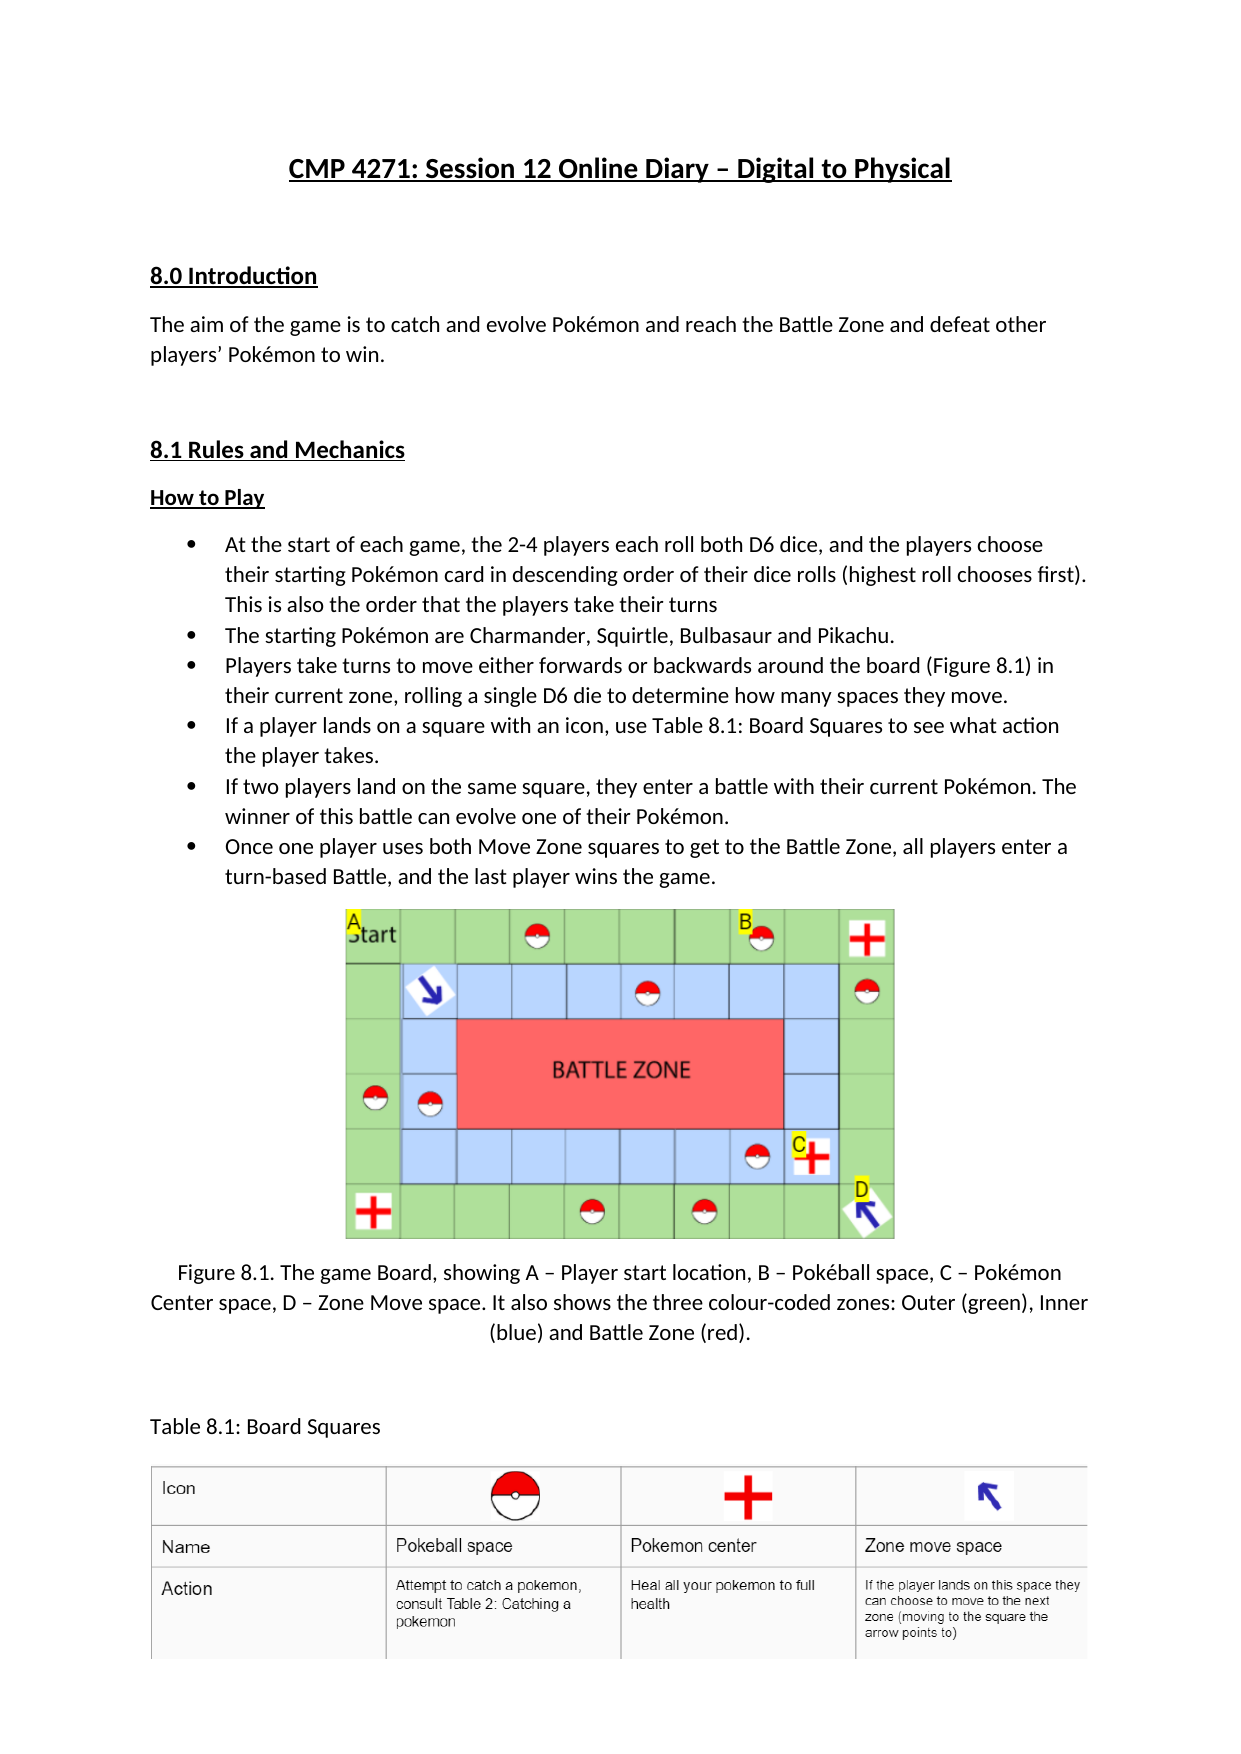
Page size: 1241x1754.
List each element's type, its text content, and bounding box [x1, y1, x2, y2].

text How to Play [150, 483, 1090, 511]
list If two players land on the same square, they enter a battle with their current Pokémon. The winner of this battle can evolve one of their Pokémon. [187, 772, 1090, 830]
text Figure 8.1. The game Board, showing A – Player start location, B – Pokéball space, C – Pokémon Center space, D – Zone Move space. It also shows the three colour-coded zones: Outer (green), Inner (blue) and Battle Zone (red). [150, 1258, 1090, 1346]
picture [150, 1464, 1087, 1659]
text Table 8.1: Board Squares [150, 1412, 1090, 1440]
text CMP 4271: Session 12 Online Diary – Digital to Physical [150, 150, 1090, 186]
picture [345, 909, 895, 1239]
text 8.1 Rules and Mechanics [150, 434, 1090, 464]
list Players take turns to move either forwards or backwards around the board (Figure 8.1) in their current zone, rolling a single D6 die to determine how many spaces they move. [187, 651, 1090, 709]
list At the start of each game, the 2-4 players each roll both D6 dice, and the players choose their starting Pokémon card in descending order of their dice rolls (highest roll chooses first). This is also the order that the players take their turns [187, 530, 1090, 619]
text The aim of the game is to catch and evolve Pokémon and reach the Battle Zone and defeat other players’ Pokémon to win. [150, 310, 1090, 368]
list The starting Pokémon are Charmander, Squirtle, Bulbasaur and Pikachu. [187, 621, 1090, 649]
list Once one player uses both Move Zone squares to get to the Battle Zone, all players enter a turn-based Battle, and the last player wins the game. [187, 832, 1090, 891]
list If a player lands on a square with an icon, use Table 8.1: Board Squares to see what action the player takes. [187, 711, 1090, 770]
text 8.0 Introduction [150, 260, 1090, 291]
